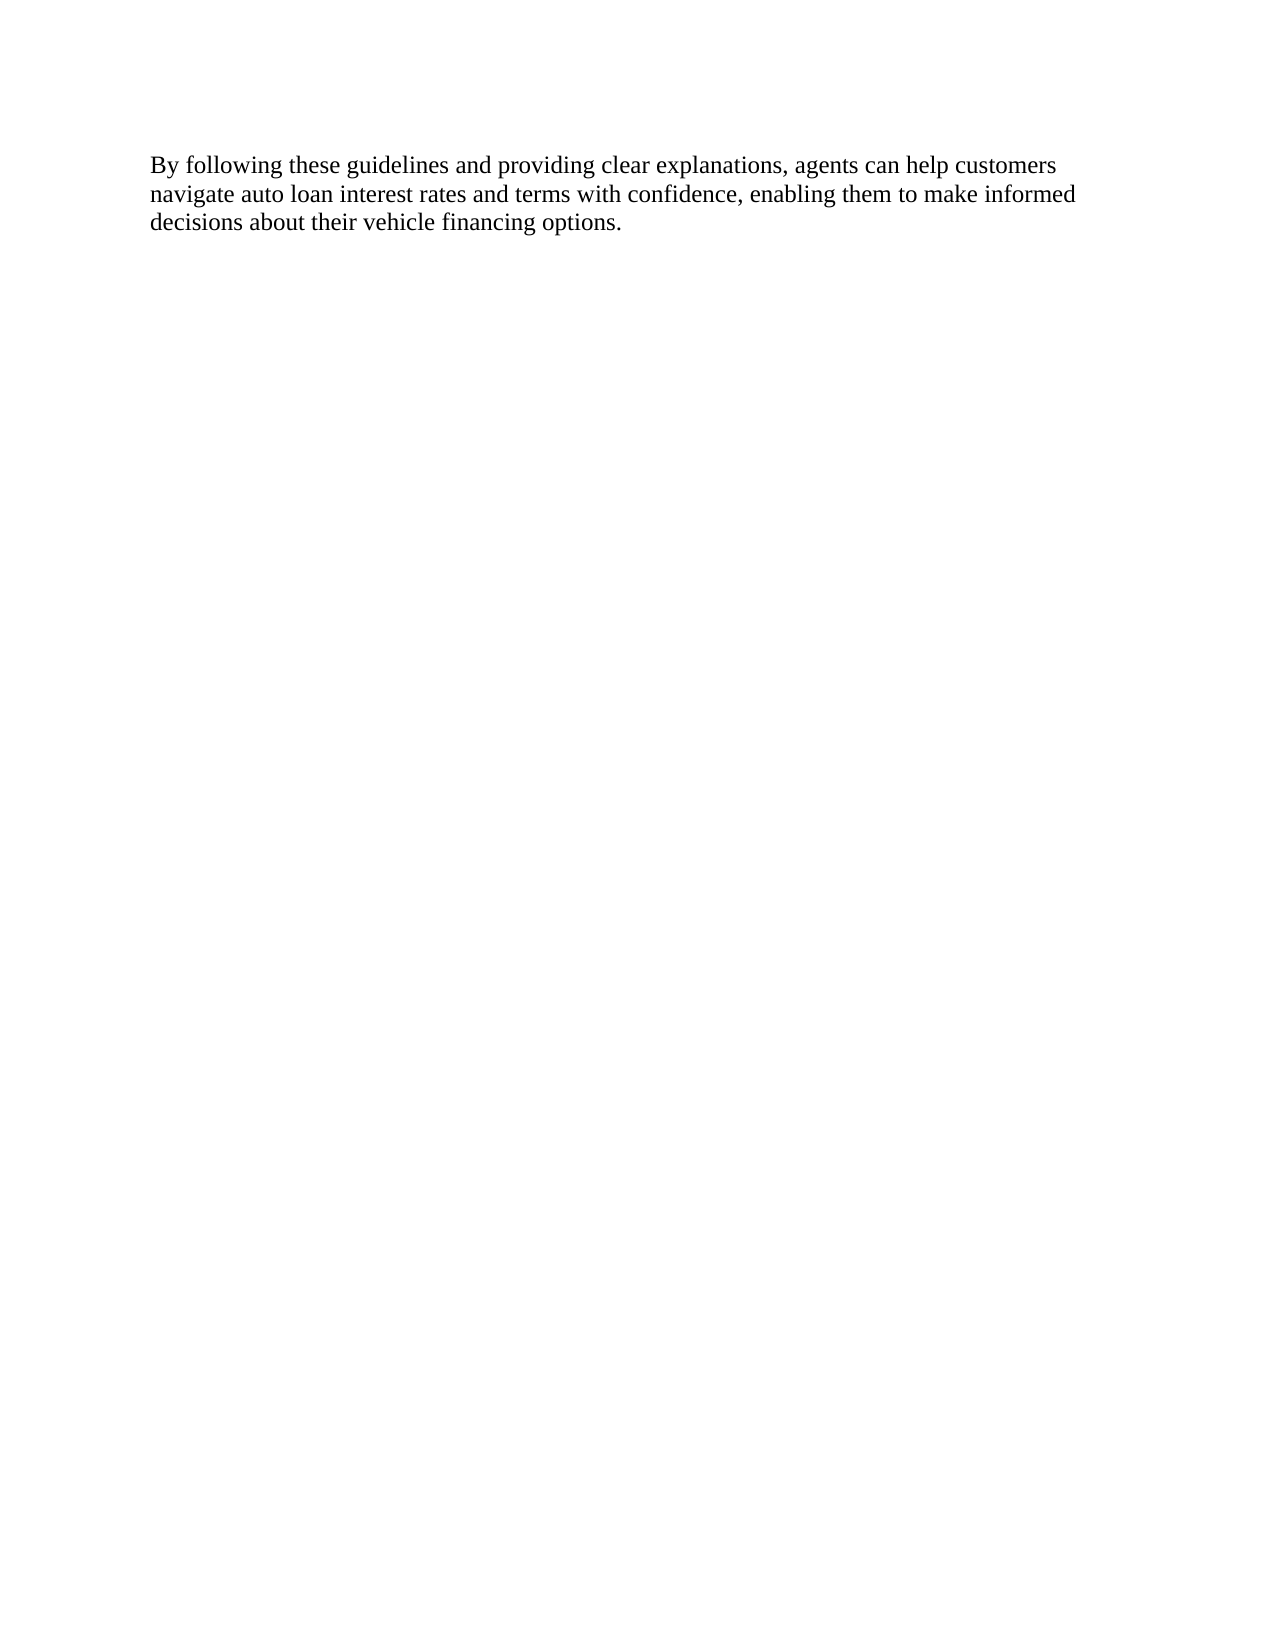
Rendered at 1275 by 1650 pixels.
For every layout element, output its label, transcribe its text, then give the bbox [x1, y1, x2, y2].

text By following these guidelines and providing clear explanations, agents can help customers navigate auto loan interest rates and terms with confidence, enabling them to make informed decisions about their vehicle financing options. [150, 150, 1125, 236]
